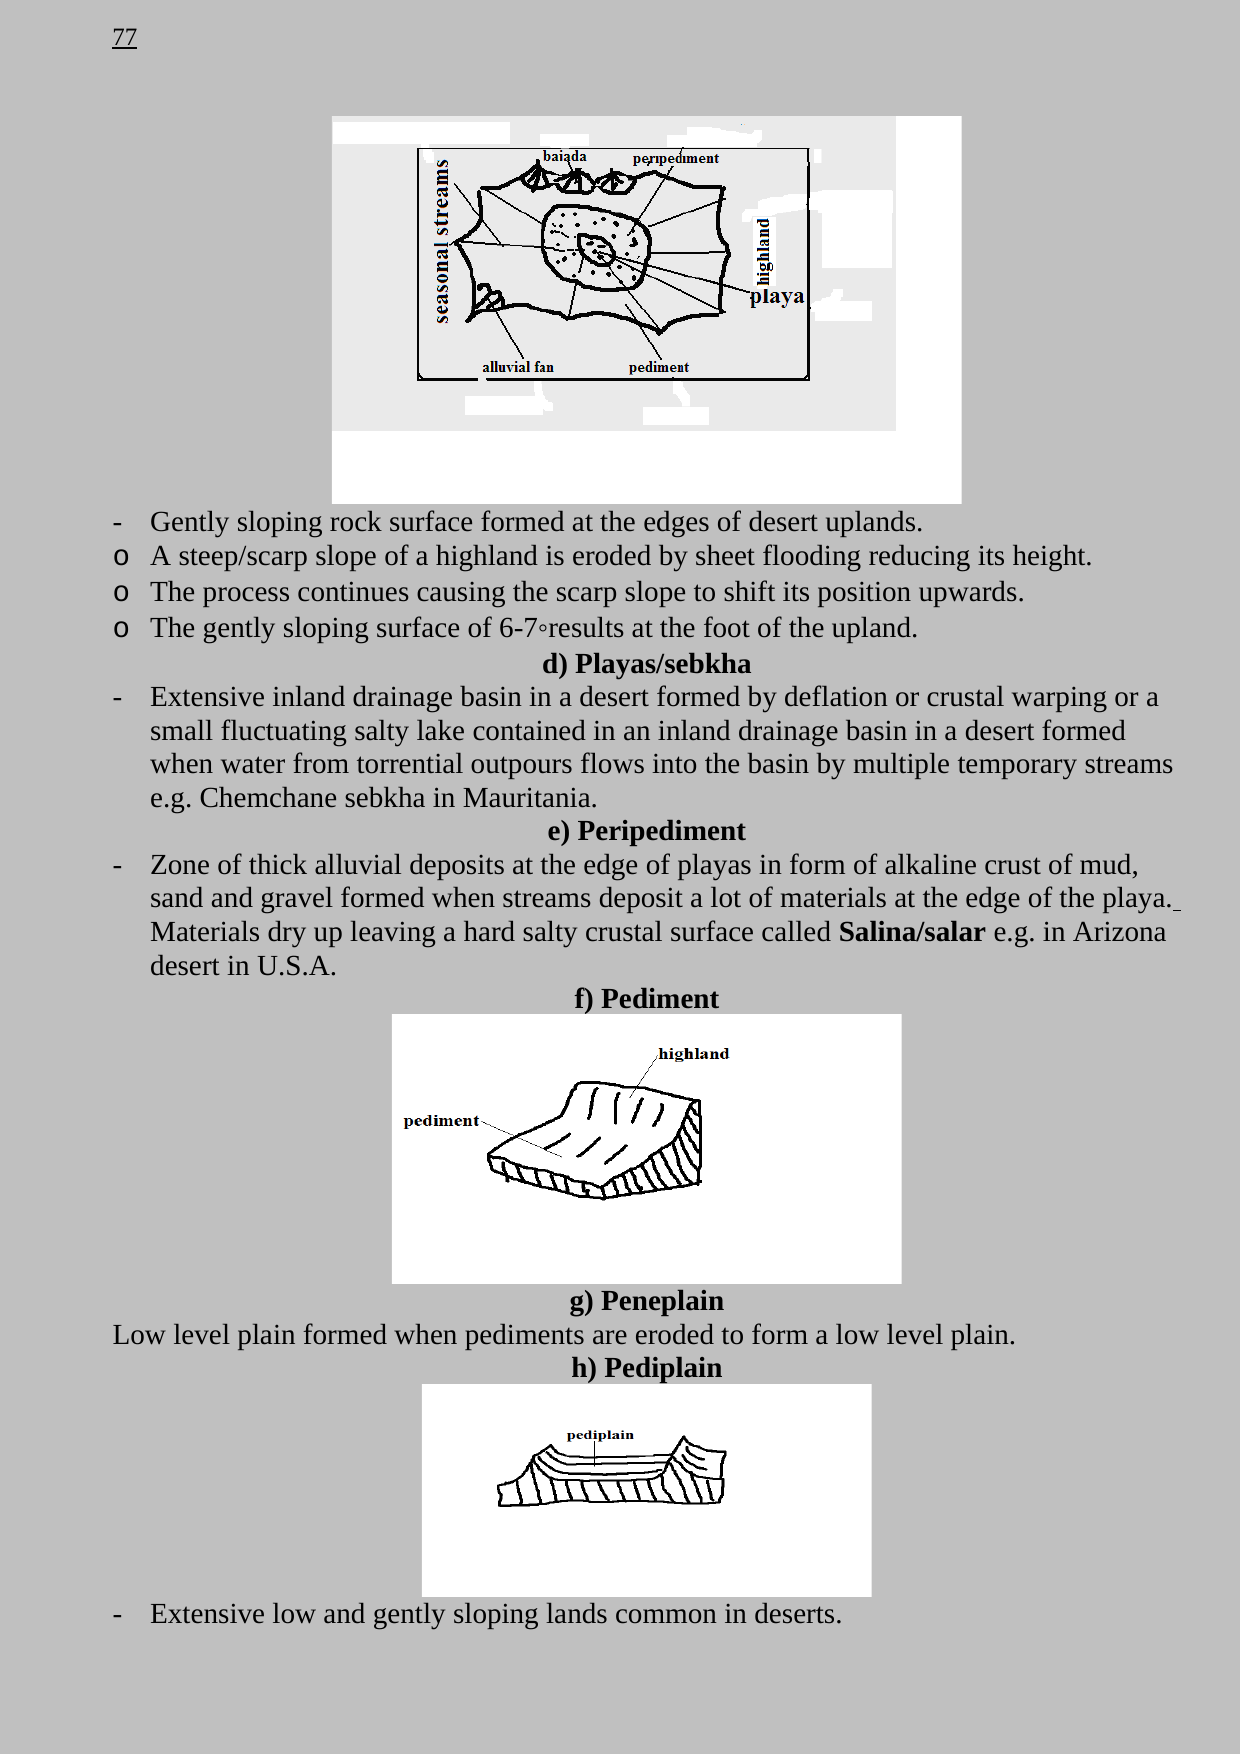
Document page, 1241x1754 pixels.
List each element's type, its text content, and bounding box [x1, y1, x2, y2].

text e) Peripediment [112, 813, 1181, 847]
list Gently sloping rock surface formed at the edges of desert uplands. [112, 504, 1181, 538]
list The process continues causing the scarp slope to shift its position upwards. [112, 574, 1181, 610]
text g) Peneplain [112, 1283, 1181, 1317]
text Low level plain formed when pediments are eroded to form a low level plain. [112, 1317, 1181, 1351]
list Extensive low and gently sloping lands common in deserts. [112, 1597, 1181, 1630]
text d) Playas/sebkha [112, 646, 1181, 679]
list The gently sloping surface of 6-7◦results at the foot of the upland. [112, 610, 1181, 646]
text f) Pediment [112, 981, 1181, 1015]
list Extensive inland drainage basin in a desert formed by deflation or crustal warping or a small fluctuating salty lake contained in an inland drainage basin in a desert formed when water from torrential outpours flows into the basin by multiple temporary streams e.g. Chemchane sebkha in Mauritania. [112, 679, 1181, 813]
list A steep/scarp slope of a highland is eroded by sheet flooding reducing its height. [112, 538, 1181, 574]
text h) Pediplain [112, 1351, 1181, 1384]
list Zone of thick alluvial deposits at the edge of playas in form of alkaline crust of mud, sand and gravel formed when streams deposit a lot of materials at the edge of the playa. Materials dry up leaving a hard salty crustal surface called Salina/salar e.g. in Arizona desert in U.S.A. [112, 847, 1181, 981]
